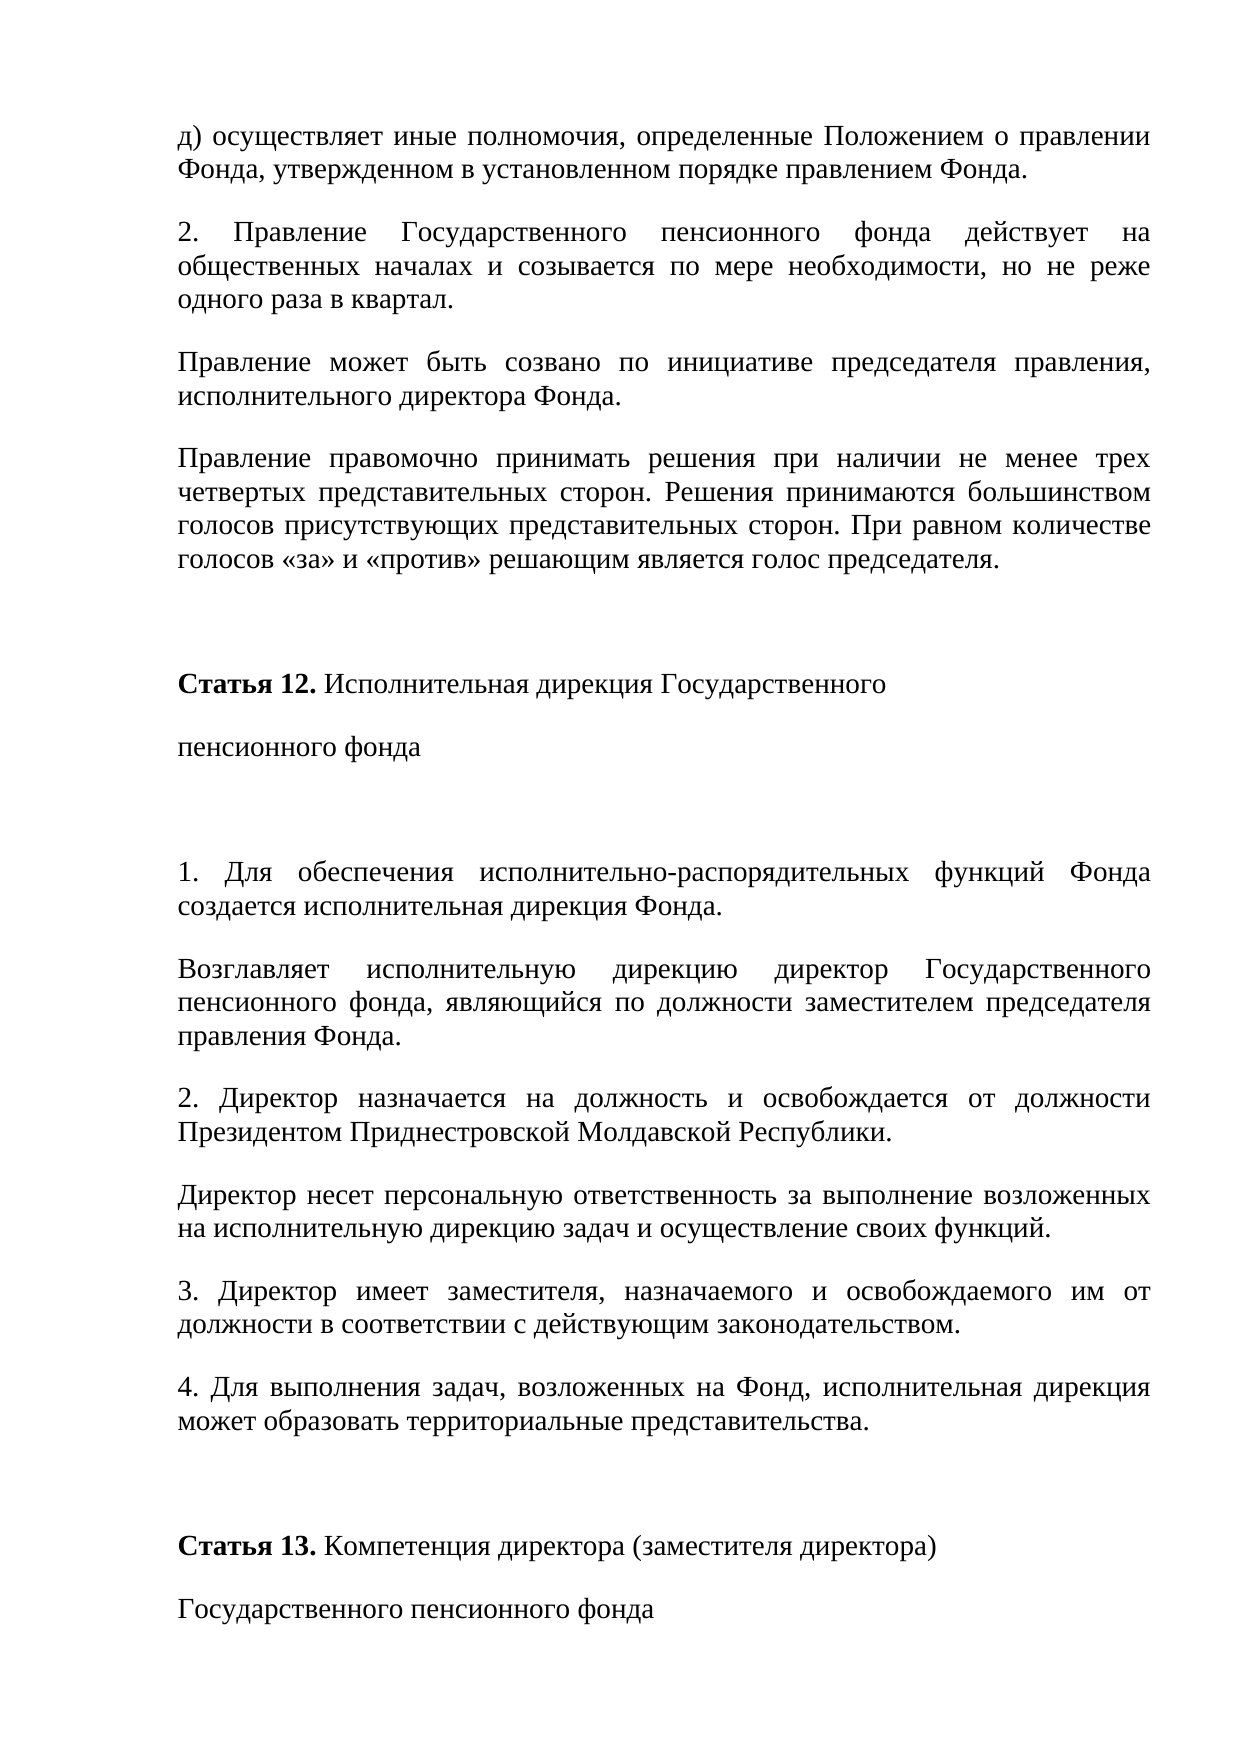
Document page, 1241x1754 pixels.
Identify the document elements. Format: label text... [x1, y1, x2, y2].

text Статья 13. Компетенция директора (заместителя директора) [177, 1528, 1152, 1562]
text 3. Директор имеет заместителя, назначаемого и освобождаемого им от должности в соответствии с действующим законодательством. [177, 1273, 1152, 1340]
text Директор несет персональную ответственность за выполнение возложенных на исполнительную дирекцию задач и осуществление своих функций. [177, 1177, 1152, 1244]
text Статья 12. Исполнительная дирекция Государственного [177, 666, 1152, 700]
text 4. Для выполнения задач, возложенных на Фонд, исполнительная дирекция может образовать территориальные представительства. [177, 1369, 1152, 1436]
text пенсионного фонда [177, 729, 1152, 763]
text Возглавляет исполнительную дирекцию директор Государственного пенсионного фонда, являющийся по должности заместителем председателя правления Фонда. [177, 951, 1152, 1051]
text 2. Директор назначается на должность и освобождается от должности Президентом Приднестровской Молдавской Республики. [177, 1081, 1152, 1148]
text Государственного пенсионного фонда [177, 1591, 1152, 1624]
text д) осуществляет иные полномочия, определенные Положением о правлении Фонда, утвержденном в установленном порядке правлением Фонда. [177, 118, 1152, 185]
text 2. Правление Государственного пенсионного фонда действует на общественных началах и созывается по мере необходимости, но не реже одного раза в квартал. [177, 214, 1152, 315]
text 1. Для обеспечения исполнительно-распорядительных функций Фонда создается исполнительная дирекция Фонда. [177, 854, 1152, 922]
text Правление может быть созвано по инициативе председателя правления, исполнительного директора Фонда. [177, 344, 1152, 411]
text Правление правомочно принимать решения при наличии не менее трех четвертых представительных сторон. Решения принимаются большинством голосов присутствующих представительных сторон. При равном количестве голосов «за» и «против» решающим является голос председателя. [177, 440, 1152, 574]
